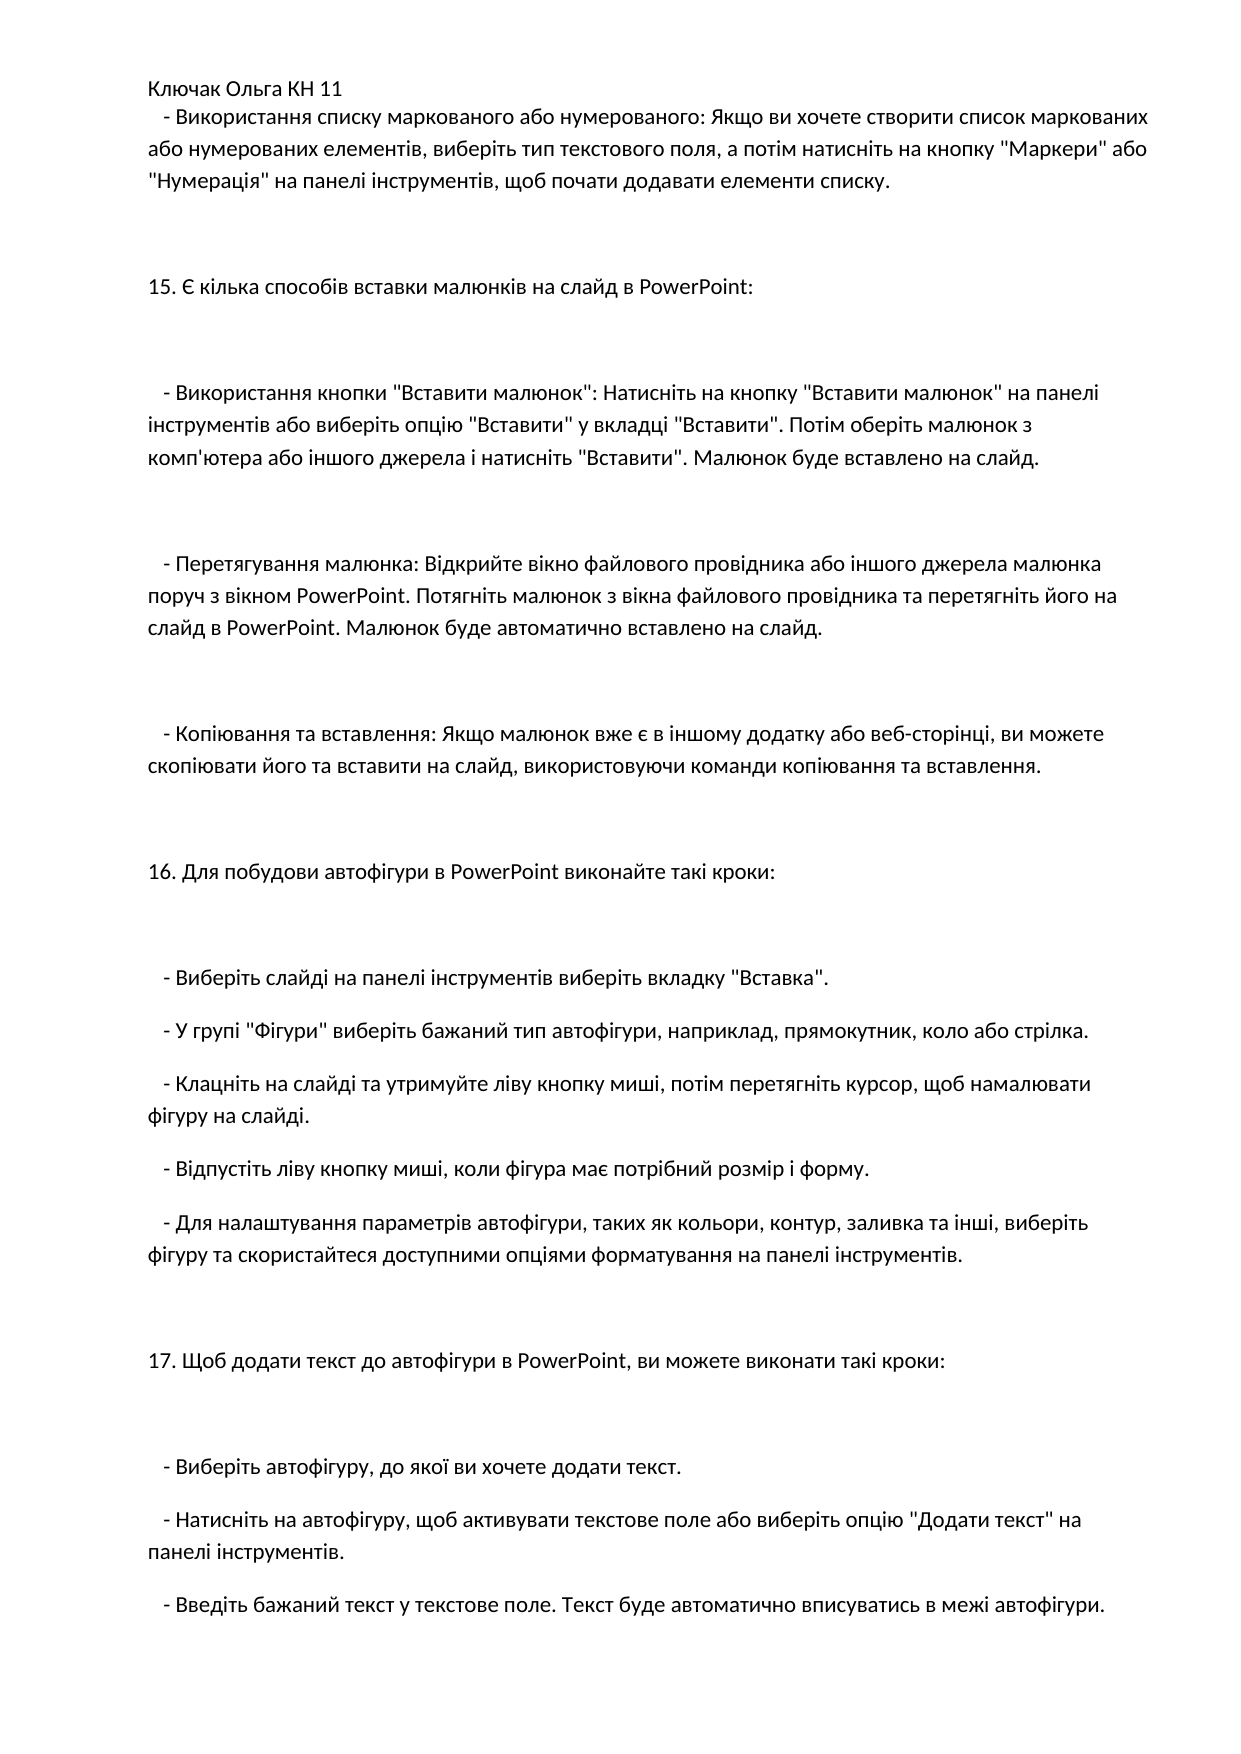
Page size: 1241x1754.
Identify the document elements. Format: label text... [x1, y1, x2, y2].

text - Виберіть автофігуру, до якої ви хочете додати текст. [148, 1452, 1152, 1480]
text - У групі "Фігури" виберіть бажаний тип автофігури, наприклад, прямокутник, коло або стрілка. [148, 1016, 1152, 1044]
text - Відпустіть ліву кнопку миші, коли фігура має потрібний розмір і форму. [148, 1154, 1152, 1183]
text - Копіювання та вставлення: Якщо малюнок вже є в іншому додатку або веб-сторінці, ви можете скопіювати його та вставити на слайд, використовуючи команди копіювання та вставлення. [148, 719, 1152, 779]
text - Натисніть на автофігуру, щоб активувати текстове поле або виберіть опцію "Додати текст" на панелі інструментів. [148, 1505, 1152, 1565]
text 16. Для побудови автофігури в PowerPoint виконайте такі кроки: [148, 857, 1152, 885]
text - Перетягування малюнка: Відкрийте вікно файлового провідника або іншого джерела малюнка поруч з вікном PowerPoint. Потягніть малюнок з вікна файлового провідника та перетягніть його на слайд в PowerPoint. Малюнок буде автоматично вставлено на слайд. [148, 549, 1152, 641]
text 15. Є кілька способів вставки малюнків на слайд в PowerPoint: [148, 272, 1152, 300]
text - Клацніть на слайді та утримуйте ліву кнопку миші, потім перетягніть курсор, щоб намалювати фігуру на слайді. [148, 1069, 1152, 1129]
text - Використання списку маркованого або нумерованого: Якщо ви хочете створити список маркованих або нумерованих елементів, виберіть тип текстового поля, а потім натисніть на кнопку "Маркери" або "Нумерація" на панелі інструментів, щоб почати додавати елементи списку. [148, 102, 1152, 194]
text - Введіть бажаний текст у текстове поле. Текст буде автоматично вписуватись в межі автофігури. [148, 1590, 1152, 1618]
text - Виберіть слайді на панелі інструментів виберіть вкладку "Вставка". [148, 963, 1152, 991]
text 17. Щоб додати текст до автофігури в PowerPoint, ви можете виконати такі кроки: [148, 1346, 1152, 1374]
text - Для налаштування параметрів автофігури, таких як кольори, контур, заливка та інші, виберіть фігуру та скористайтеся доступними опціями форматування на панелі інструментів. [148, 1208, 1152, 1268]
text - Використання кнопки "Вставити малюнок": Натисніть на кнопку "Вставити малюнок" на панелі інструментів або виберіть опцію "Вставити" у вкладці "Вставити". Потім оберіть малюнок з комп'ютера або іншого джерела і натисніть "Вставити". Малюнок буде вставлено на слайд. [148, 378, 1152, 471]
